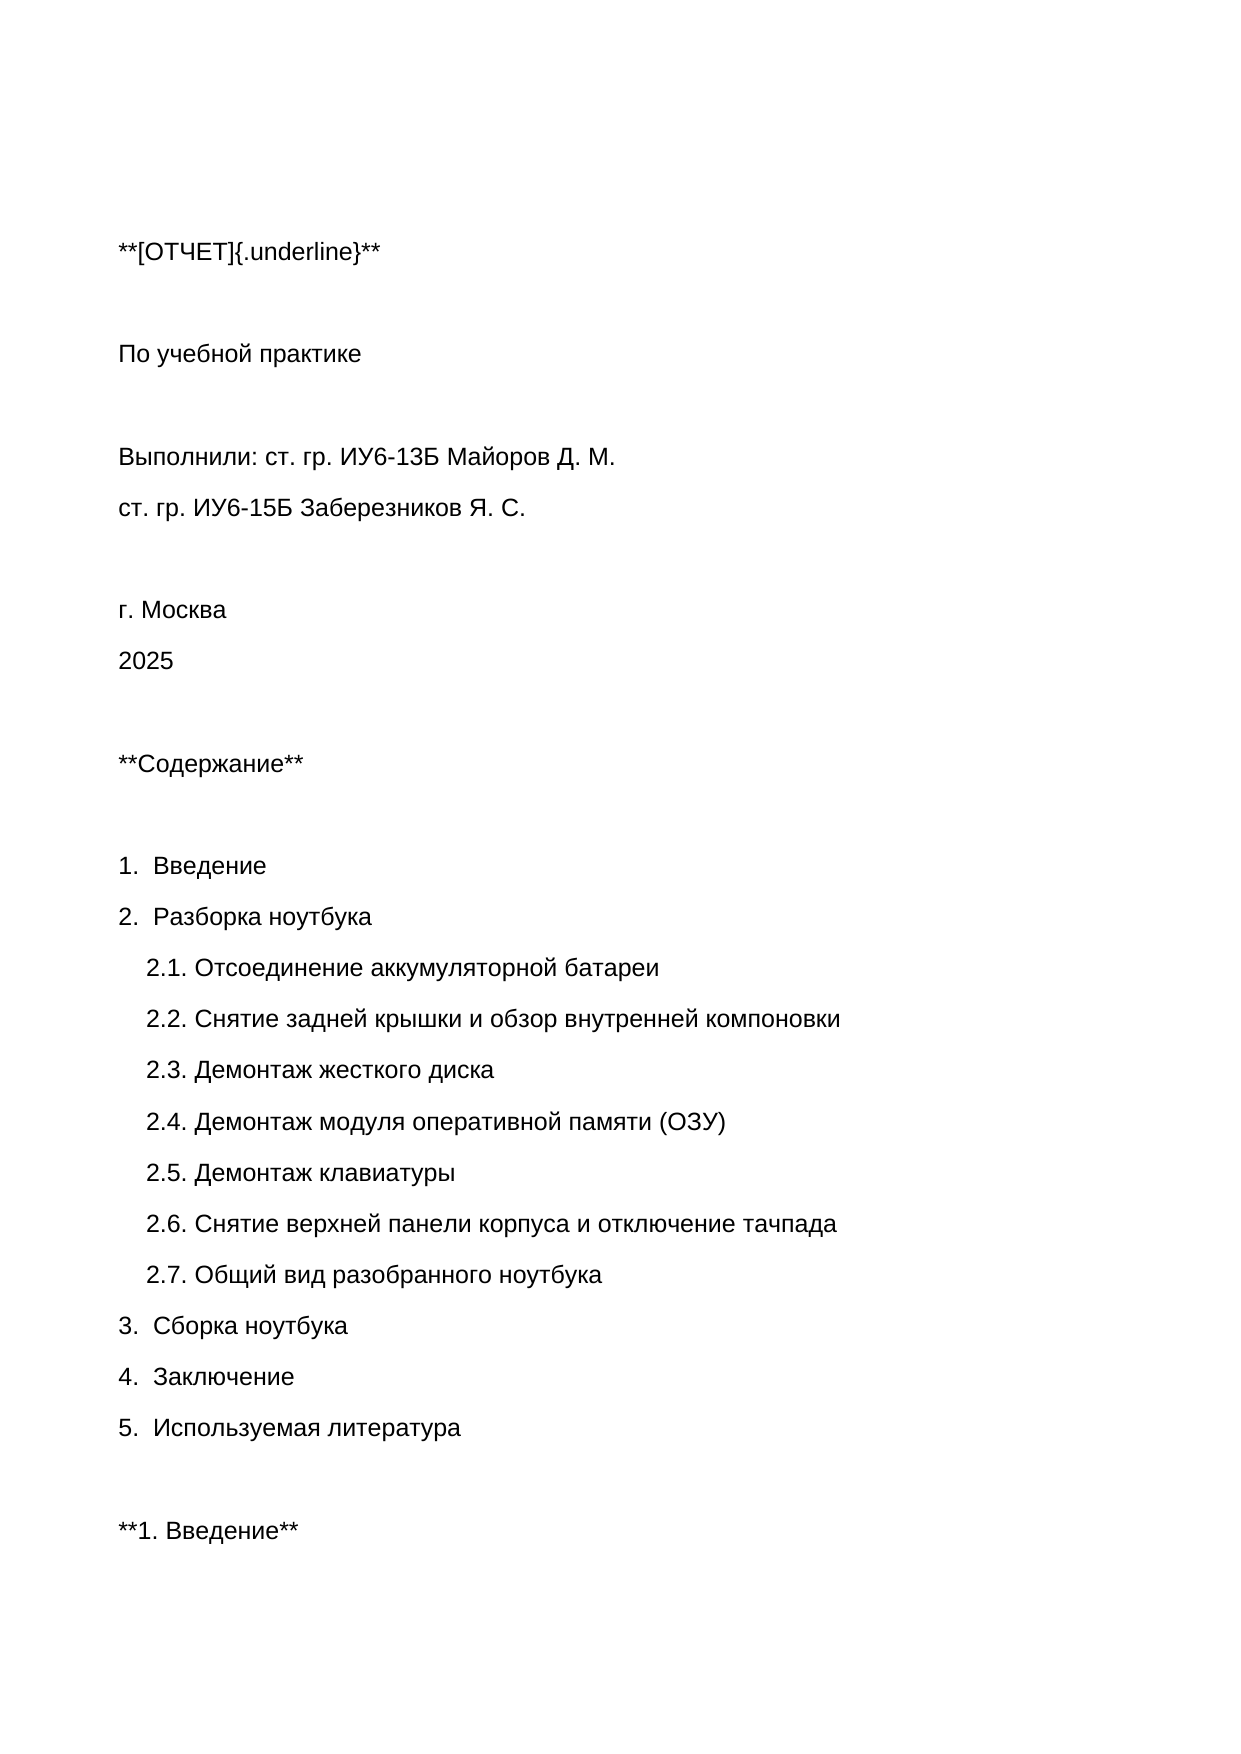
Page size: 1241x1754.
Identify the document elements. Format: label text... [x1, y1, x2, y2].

text 5. Используемая литература [118, 1413, 1122, 1442]
text 2.2. Снятие задней крышки и обзор внутренней компоновки [118, 1004, 1122, 1033]
text ст. гр. ИУ6-15Б Заберезников Я. С. [118, 493, 1122, 522]
text 2.7. Общий вид разобранного ноутбука [118, 1260, 1122, 1289]
text **Содержание** [118, 748, 1122, 777]
text 4. Заключение [118, 1362, 1122, 1391]
text г. Москва [118, 595, 1122, 624]
text **1. Введение** [118, 1516, 1122, 1544]
text 2. Разборка ноутбука [118, 902, 1122, 931]
text 2.5. Демонтаж клавиатуры [118, 1158, 1122, 1186]
text 3. Сборка ноутбука [118, 1311, 1122, 1340]
text Выполнили: ст. гр. ИУ6-13Б Майоров Д. М. [118, 442, 1122, 470]
text **[ОТЧЕТ]{.underline}** [118, 237, 1122, 266]
text 2.6. Снятие верхней панели корпуса и отключение тачпада [118, 1209, 1122, 1238]
text 1. Введение [118, 851, 1122, 879]
text 2.4. Демонтаж модуля оперативной памяти (ОЗУ) [118, 1107, 1122, 1135]
text 2025 [118, 646, 1122, 675]
text По учебной практике [118, 339, 1122, 368]
text 2.1. Отсоединение аккумуляторной батареи [118, 953, 1122, 982]
text 2.3. Демонтаж жесткого диска [118, 1055, 1122, 1084]
